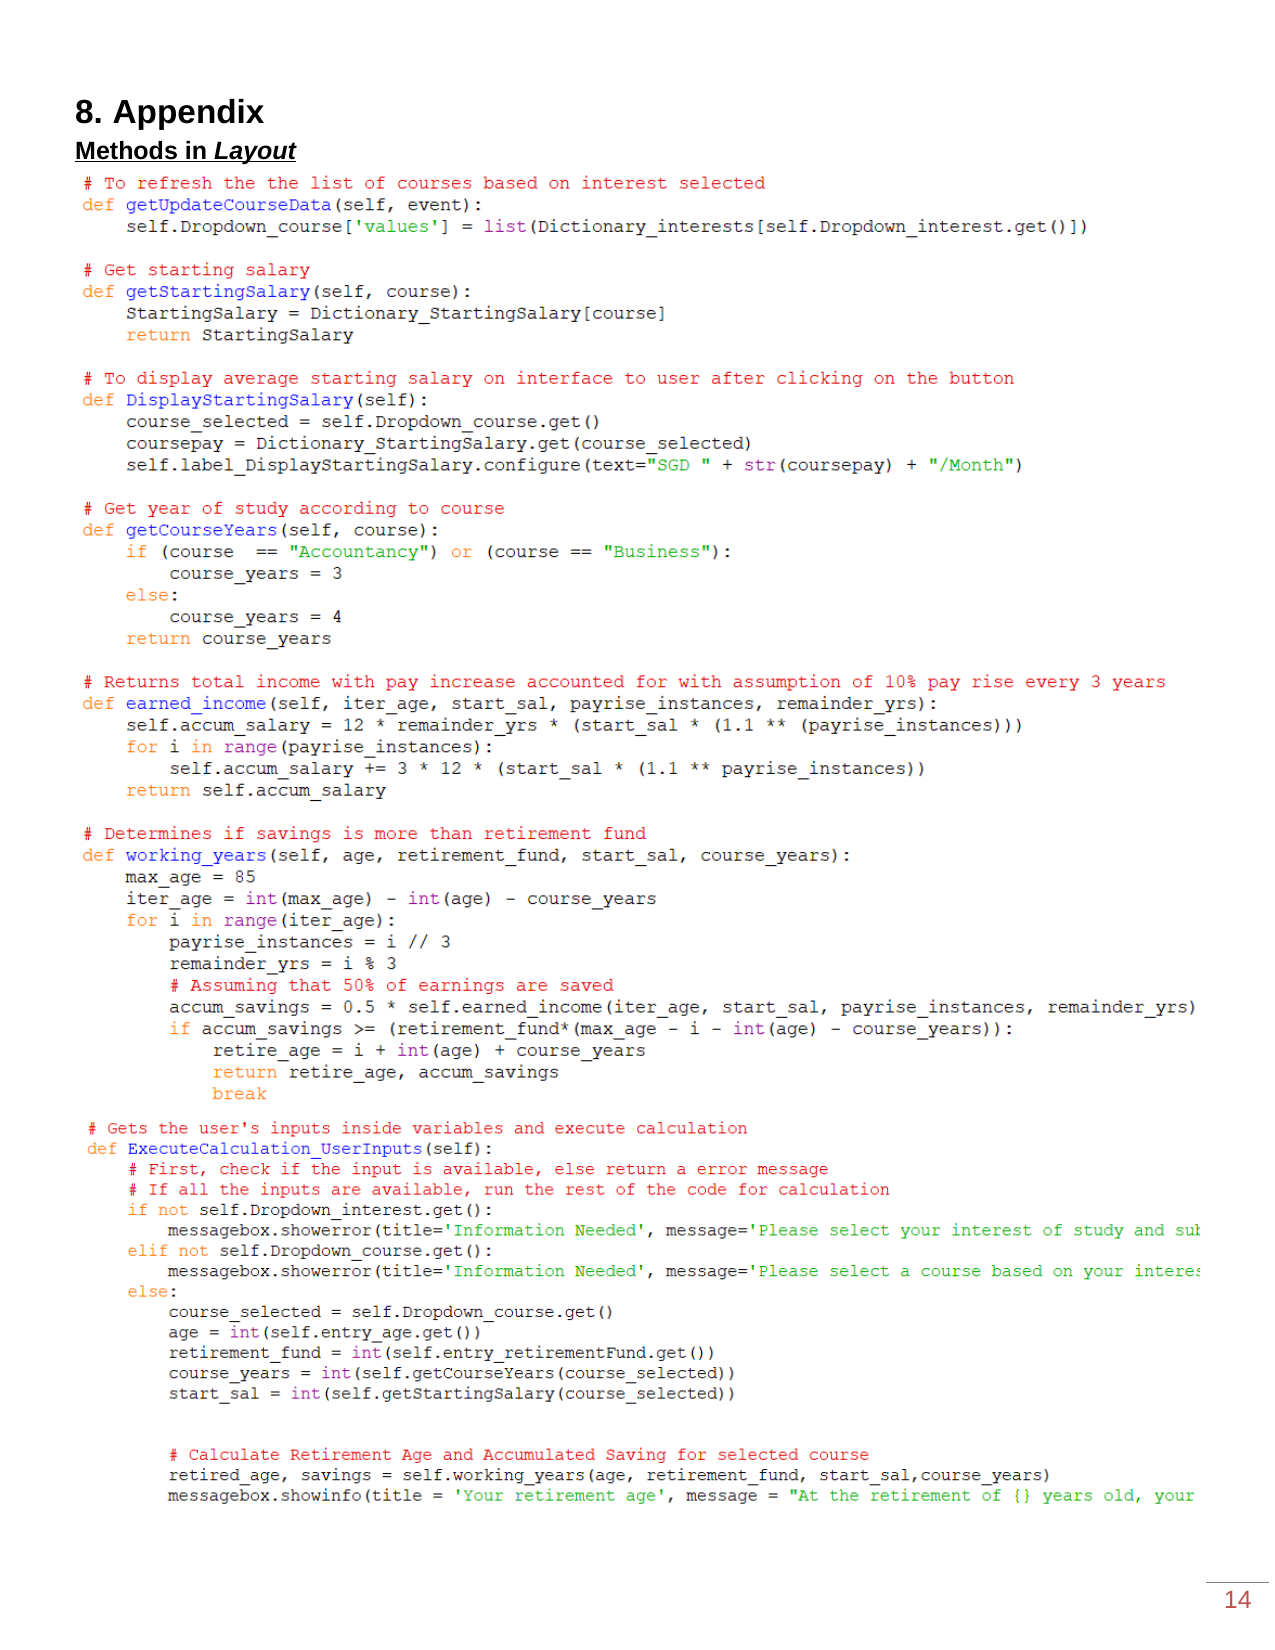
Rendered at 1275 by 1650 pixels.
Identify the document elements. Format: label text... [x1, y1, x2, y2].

picture [75, 168, 1200, 1109]
picture [75, 1113, 1200, 1519]
subtitle Appendix [75, 92, 1200, 130]
text Methods in Layout [75, 136, 1200, 164]
